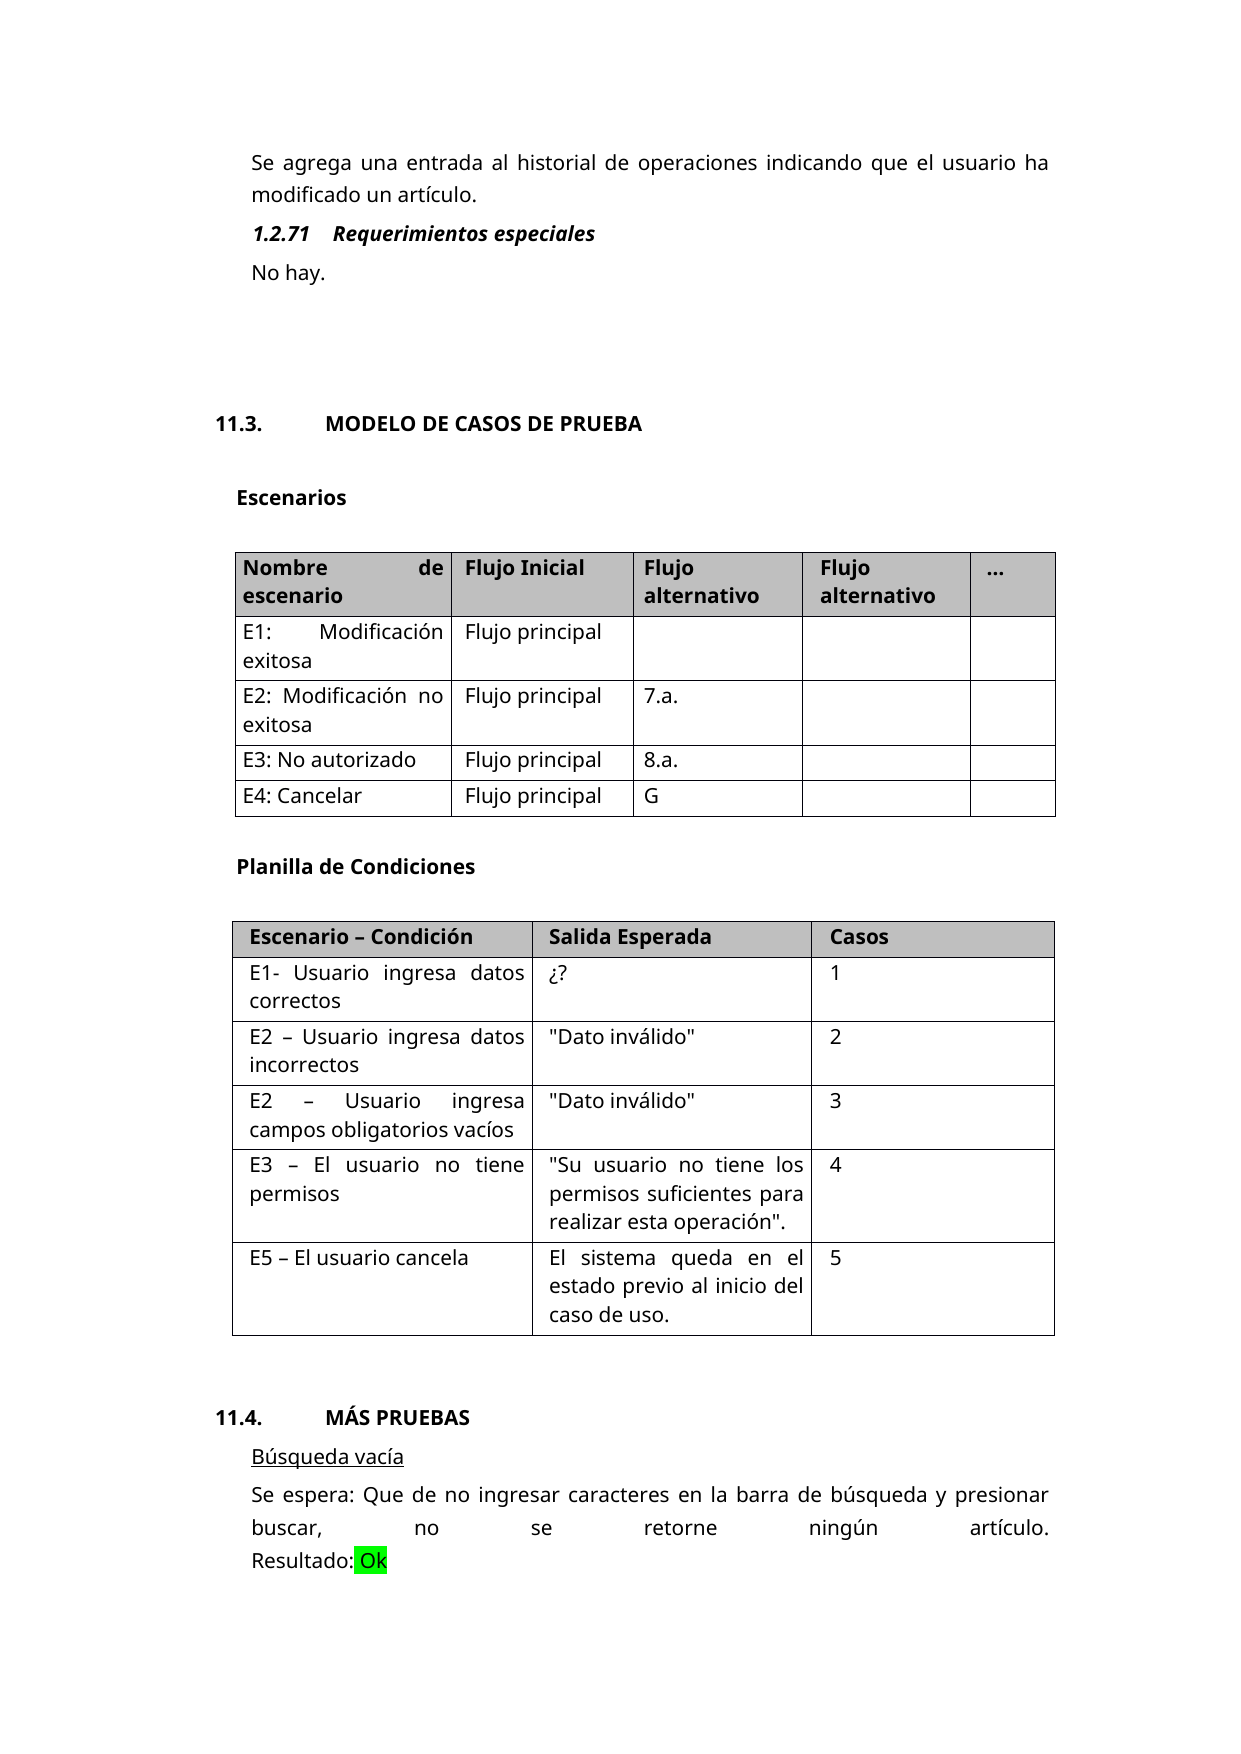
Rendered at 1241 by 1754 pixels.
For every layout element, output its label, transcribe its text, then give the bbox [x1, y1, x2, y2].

text Planilla de Condiciones [236, 852, 1050, 880]
table_cell [803, 781, 970, 816]
table_header Nombre de escenario [236, 553, 451, 616]
table_cell 5 [812, 1243, 1054, 1334]
table_cell Flujo principal [452, 781, 633, 816]
table_header Casos [812, 922, 1054, 957]
table_header Flujo alternativo [803, 553, 970, 616]
table_cell E2 – Usuario ingresa datos incorrectos [233, 1022, 532, 1085]
table_cell 2 [812, 1022, 1054, 1085]
table_cell Flujo principal [452, 681, 633, 744]
subtitle MÁS PRUEBAS [215, 1403, 1050, 1431]
table_cell 4 [812, 1150, 1054, 1242]
table_cell E1: Modificación exitosa [236, 617, 451, 680]
table_cell "Dato inválido" [533, 1086, 811, 1149]
table_cell "Dato inválido" [533, 1022, 811, 1085]
table_cell [971, 617, 1055, 680]
text Escenarios [236, 483, 1050, 511]
table_cell E2: Modificación no exitosa [236, 681, 451, 744]
table_cell [803, 617, 970, 680]
table_cell 3 [812, 1086, 1054, 1149]
table_cell ¿? [533, 958, 811, 1021]
text Se espera: Que de no ingresar caracteres en la barra de búsqueda y presionar buscar, no se retorne ningún artículo. Resultado: Ok [251, 1481, 1050, 1574]
text Se agrega una entrada al historial de operaciones indicando que el usuario ha modificado un artículo. [251, 148, 1050, 209]
table_cell G [634, 781, 802, 816]
table_cell 8.a. [634, 746, 802, 780]
table_cell Flujo principal [452, 617, 633, 680]
table_header Escenario – Condición [233, 922, 532, 957]
table_cell Flujo principal [452, 746, 633, 780]
table_cell [971, 746, 1055, 780]
table_header Salida Esperada [533, 922, 811, 957]
table_cell [971, 781, 1055, 816]
table_cell [803, 681, 970, 744]
table_cell E4: Cancelar [236, 781, 451, 816]
table_cell 7.a. [634, 681, 802, 744]
table_cell "Su usuario no tiene los permisos suficientes para realizar esta operación". [533, 1150, 811, 1242]
table_cell E5 – El usuario cancela [233, 1243, 532, 1334]
table_header Flujo alternativo [634, 553, 802, 616]
table_cell El sistema queda en el estado previo al inicio del caso de uso. [533, 1243, 811, 1334]
table_cell E3 – El usuario no tiene permisos [233, 1150, 532, 1242]
table_cell E2 – Usuario ingresa campos obligatorios vacíos [233, 1086, 532, 1149]
table_cell [971, 681, 1055, 744]
table_cell [803, 746, 970, 780]
table_cell 1 [812, 958, 1054, 1021]
table_cell [634, 617, 802, 680]
table_header Flujo Inicial [452, 553, 633, 616]
subtitle Requerimientos especiales [252, 219, 1050, 247]
table_cell E1- Usuario ingresa datos correctos [233, 958, 532, 1021]
text No hay. [251, 258, 1050, 286]
table_header … [971, 553, 1055, 616]
subtitle MODELO DE CASOS DE PRUEBA [215, 409, 1050, 438]
text Búsqueda vacía [251, 1442, 1050, 1470]
table_cell E3: No autorizado [236, 746, 451, 780]
